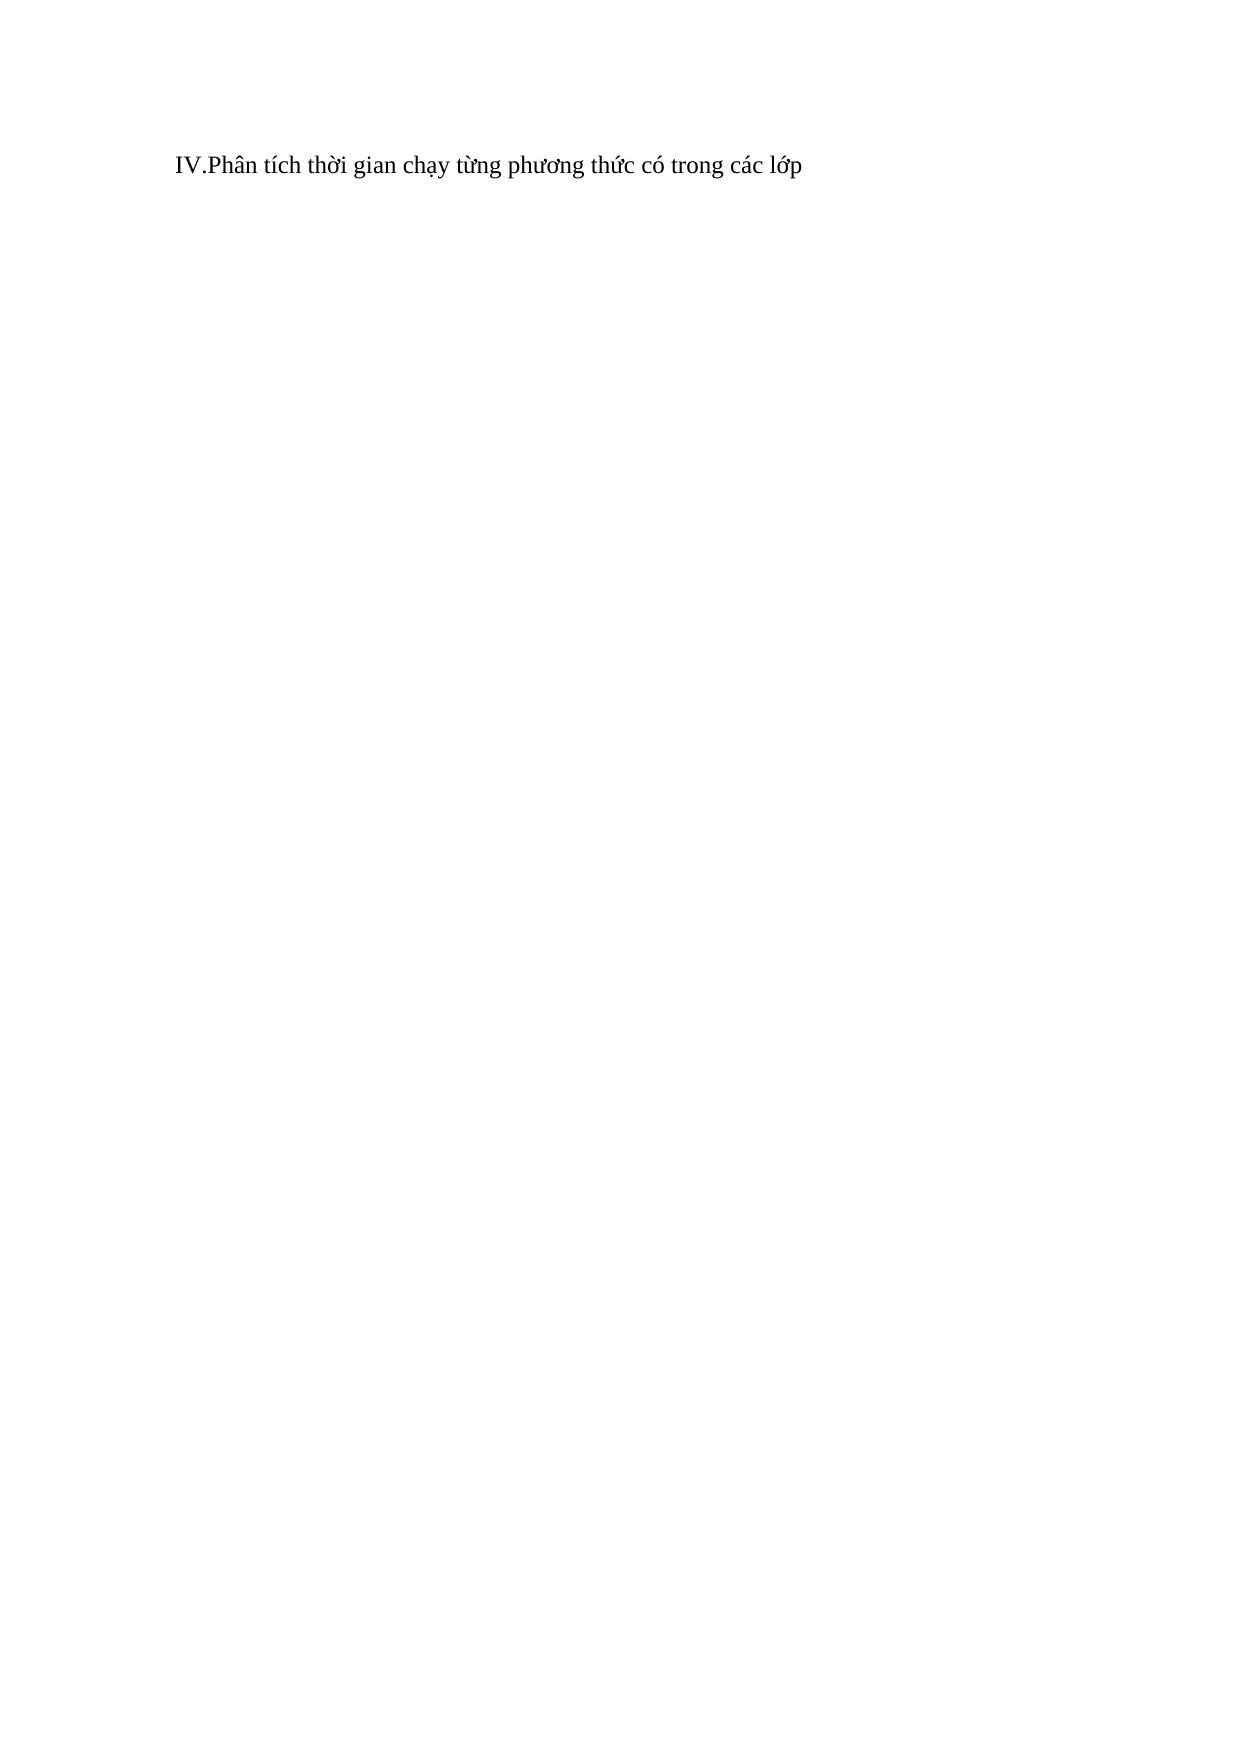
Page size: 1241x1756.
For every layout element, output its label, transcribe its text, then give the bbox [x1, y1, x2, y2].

text IV.Phân tích thời gian chạy từng phương thức có trong các lớp [175, 150, 1144, 179]
